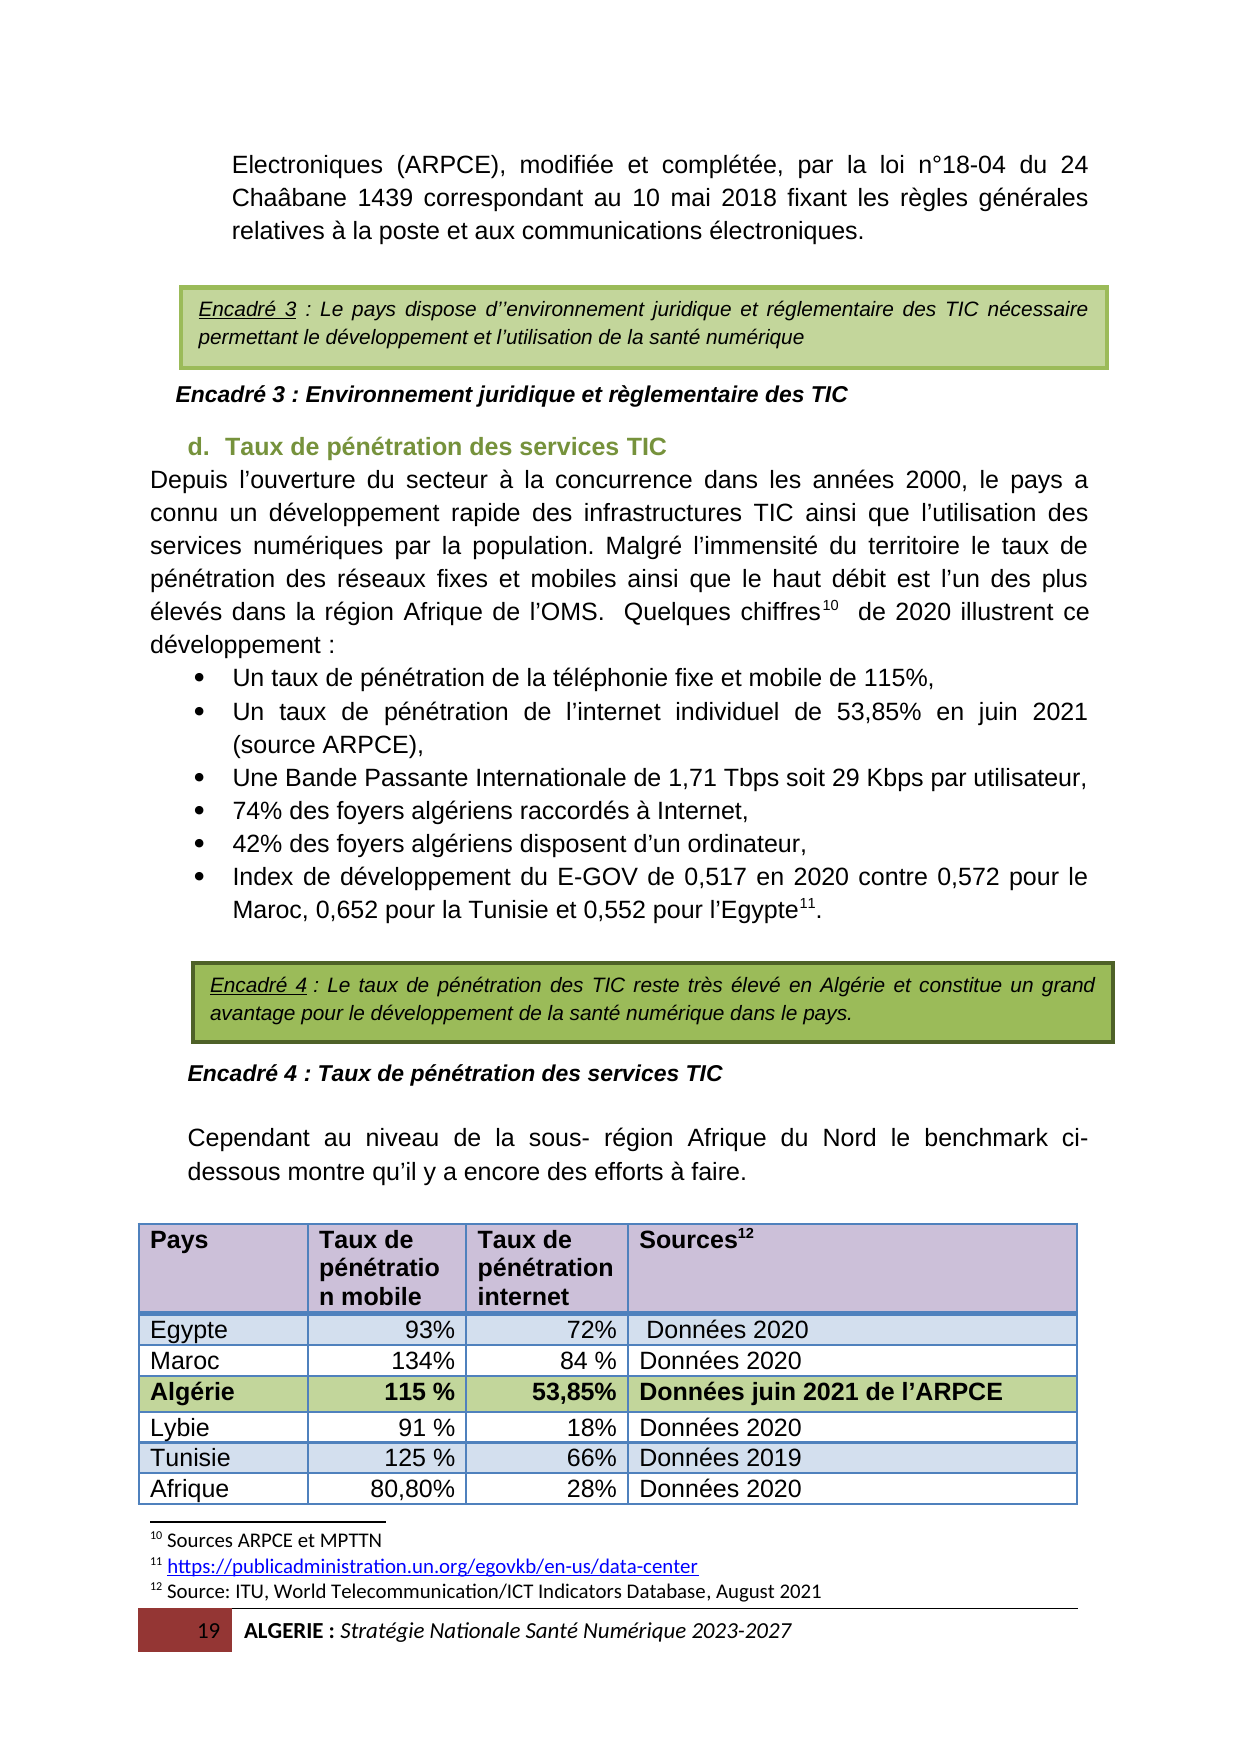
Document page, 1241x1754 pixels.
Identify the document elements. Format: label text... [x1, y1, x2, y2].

table_header Pays [140, 1225, 307, 1311]
table_cell 115 % [309, 1377, 465, 1411]
table_cell Maroc [140, 1346, 307, 1375]
table_cell Tunisie [140, 1444, 307, 1472]
table_cell 80,80% [309, 1474, 465, 1503]
list Un taux de pénétration de la téléphonie fixe et mobile de 115%, [195, 663, 1090, 692]
text Cependant au niveau de la sous- région Afrique du Nord le benchmark ci-dessous montre qu’il y a encore des efforts à faire. [187, 1123, 1090, 1185]
table_cell 91 % [309, 1413, 465, 1441]
table_cell Données 2020 [629, 1316, 1076, 1344]
table_cell 125 % [309, 1444, 465, 1472]
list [194, 150, 1090, 245]
table_cell Données 2019 [629, 1444, 1076, 1472]
table_cell Afrique [140, 1474, 307, 1503]
list Index de développement du E-GOV de 0,517 en 2020 contre 0,572 pour le Maroc, 0,652 pour la Tunisie et 0,552 pour l’Egypte. [195, 862, 1090, 924]
text Encadré 4 : Taux de pénétration des services TIC [187, 1060, 1090, 1087]
table_header Sources [629, 1225, 1076, 1311]
list 42% des foyers algériens disposent d’un ordinateur, [195, 829, 1090, 858]
table_cell 84 % [467, 1346, 627, 1375]
list 74% des foyers algériens raccordés à Internet, [195, 796, 1090, 824]
list Une Bande Passante Internationale de 1,71 Tbps soit 29 Kbps par utilisateur, [195, 763, 1090, 791]
table_header Taux de pénétration internet [467, 1225, 627, 1311]
table_cell 93% [309, 1316, 465, 1344]
list Un taux de pénétration de l’internet individuel de 53,85% en juin 2021 (source ARPCE), [195, 696, 1090, 758]
table_cell Egypte [140, 1316, 307, 1344]
table_cell 66% [467, 1444, 627, 1472]
table_cell 18% [467, 1413, 627, 1441]
table_cell 72% [467, 1316, 627, 1344]
text Depuis l’ouverture du secteur à la concurrence dans les années 2000, le pays a connu un développement rapide des infrastructures TIC ainsi que l’utilisation des services numériques par la population. Malgré l’immensité du territoire le taux de pénétration des réseaux fixes et mobiles ainsi que le haut débit est l’un des plus élevés dans la région Afrique de l’OMS. Quelques chiffres de 2020 illustrent ce développement : [150, 465, 1090, 659]
table_cell 134% [309, 1346, 465, 1375]
table_cell Données 2020 [629, 1346, 1076, 1375]
table_cell 53,85% [467, 1377, 627, 1411]
table_cell Lybie [140, 1413, 307, 1441]
table_cell 28% [467, 1474, 627, 1503]
subtitle Taux de pénétration des services TIC [187, 432, 1090, 461]
text Encadré 3 : Environnement juridique et règlementaire des TIC [150, 381, 1090, 407]
table_cell Données 2020 [629, 1474, 1076, 1503]
table_cell Données 2020 [629, 1413, 1076, 1441]
table_cell Données juin 2021 de l’ARPCE [629, 1377, 1076, 1411]
table_header Taux de pénétration mobile [309, 1225, 465, 1311]
table_cell Algérie [140, 1377, 307, 1411]
